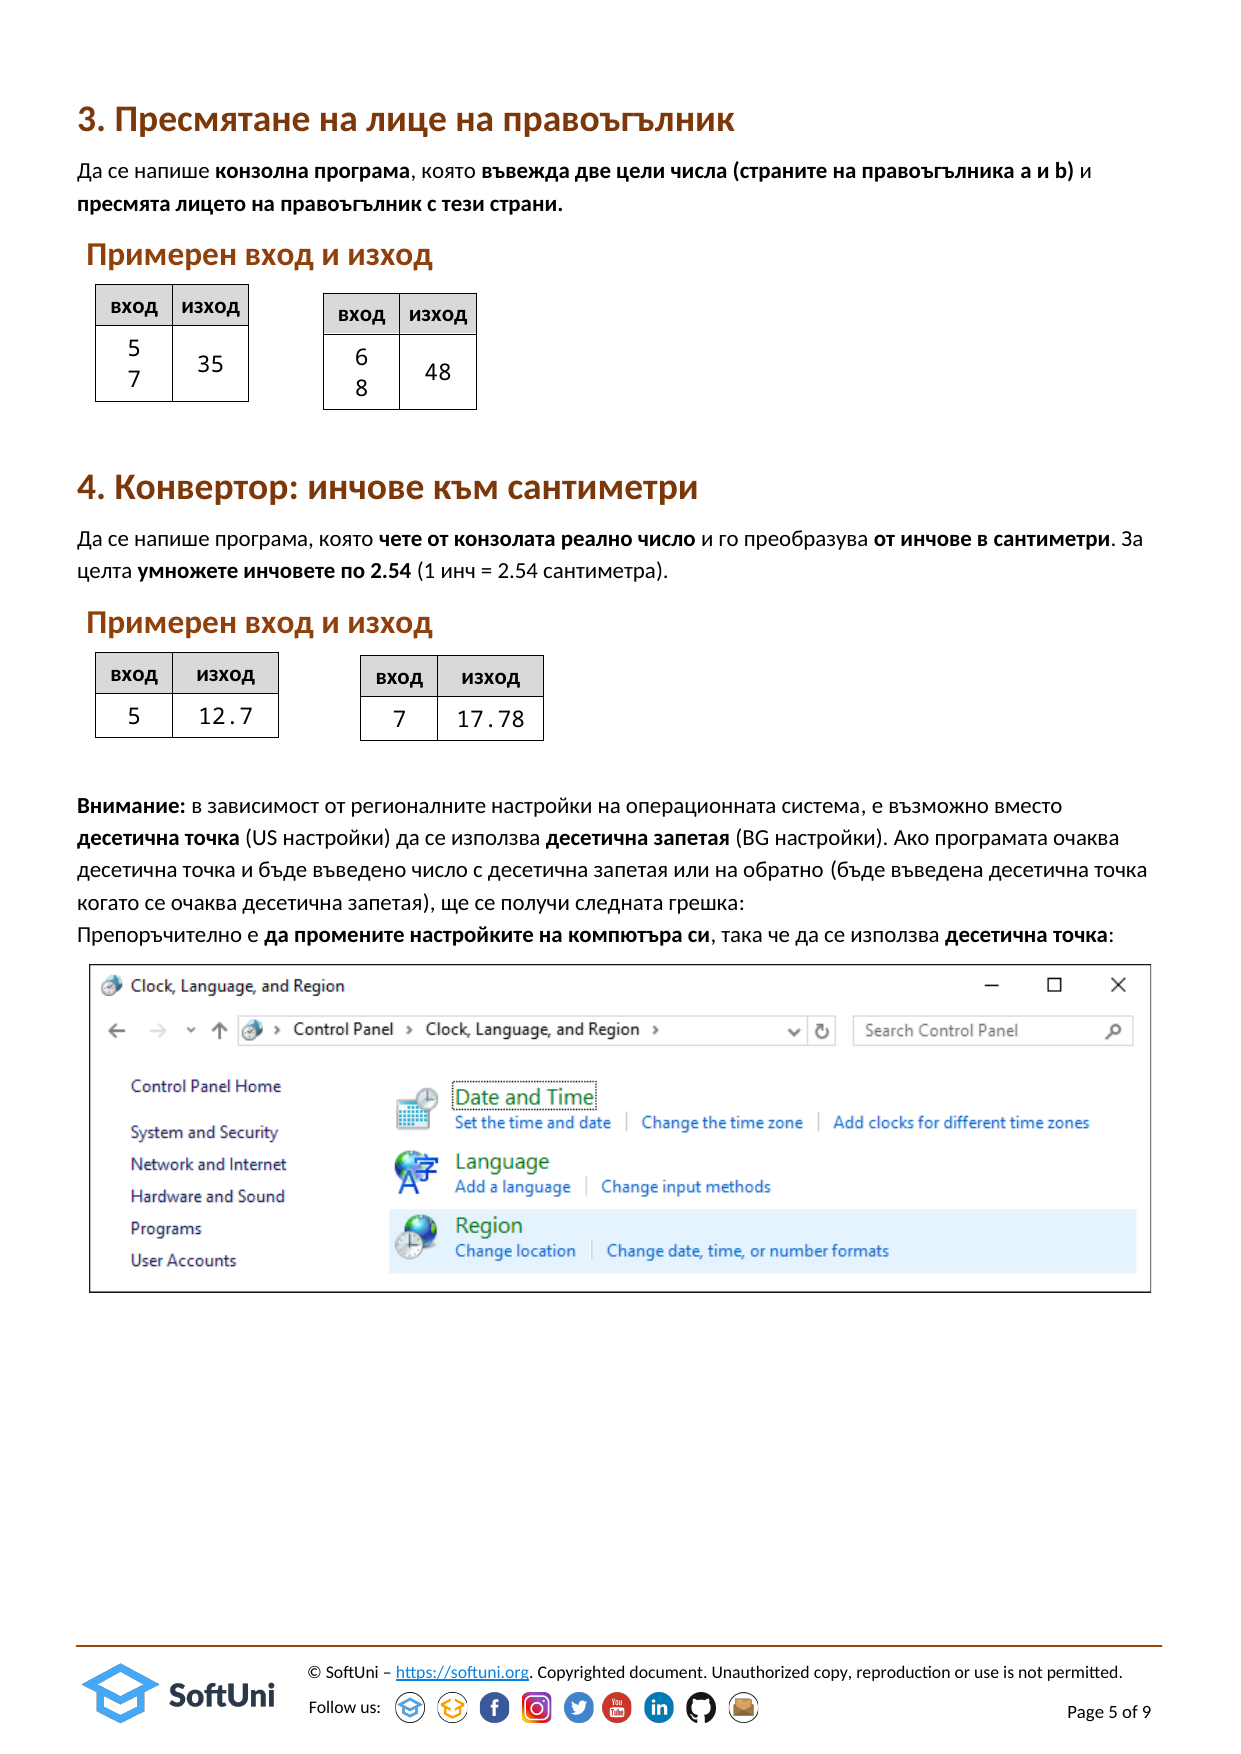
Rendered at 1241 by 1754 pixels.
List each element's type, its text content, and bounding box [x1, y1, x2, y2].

picture [665, 1714, 674, 1723]
picture [728, 1692, 759, 1723]
picture [665, 1692, 674, 1701]
subtitle Пресмятане на лице на правоъгълник [77, 95, 1163, 141]
picture [479, 1692, 510, 1723]
picture [644, 1692, 653, 1701]
table_cell 35 [173, 326, 248, 401]
table_header вход [324, 294, 399, 333]
picture [644, 1714, 653, 1723]
table_cell 5 [96, 694, 172, 737]
picture [658, 1705, 667, 1714]
table_cell 12.7 [173, 694, 278, 737]
table_cell 6 8 [324, 335, 399, 409]
table_header вход [361, 656, 437, 696]
table_cell 17.78 [438, 697, 543, 740]
text Да се напише програма, която чете от конзолата реално число и го преобразува от инчове в сантиметри. За целта умножете инчовете по 2.54 (1 инч = 2.54 сантиметра). [77, 524, 1163, 584]
table_header изход [400, 294, 476, 333]
picture [522, 1692, 552, 1723]
picture [564, 1692, 594, 1723]
table_header изход [438, 656, 543, 696]
table_header изход [173, 285, 248, 325]
picture [89, 964, 1152, 1293]
picture [437, 1692, 468, 1723]
table_header вход [96, 285, 172, 325]
table_cell 48 [400, 335, 476, 409]
picture [395, 1692, 425, 1723]
table_cell 7 [361, 697, 437, 740]
text Да се напише конзолна програма, която въвежда две цели числа (страните на правоъгълника a и b) и пресмята лицето на правоъгълник с тези страни. [77, 156, 1163, 217]
subtitle Примерен вход и изход [86, 601, 1163, 642]
table_header изход [173, 653, 278, 693]
picture [602, 1692, 632, 1723]
table_header вход [96, 653, 172, 693]
text Внимание: в зависимост от регионалните настройки на операционната система, е възможно вместо десетична точка (US настройки) да се използва десетична запетая (BG настройки). Ако програмата очаква десетична точка и бъде въведено число с десетична запетая или на обратно (бъде въведена десетична точка когато се очаква десетична запетая), ще се получи следната грешка: Препоръчително е да промените настройките на компютъра си, така че да се използва десетична точка: [77, 791, 1163, 948]
table_cell 5 7 [96, 326, 172, 401]
picture [686, 1692, 716, 1723]
subtitle Примерен вход и изход [86, 233, 1163, 274]
picture [75, 1658, 281, 1729]
subtitle Конвертор: инчове към сантиметри [77, 463, 1163, 509]
